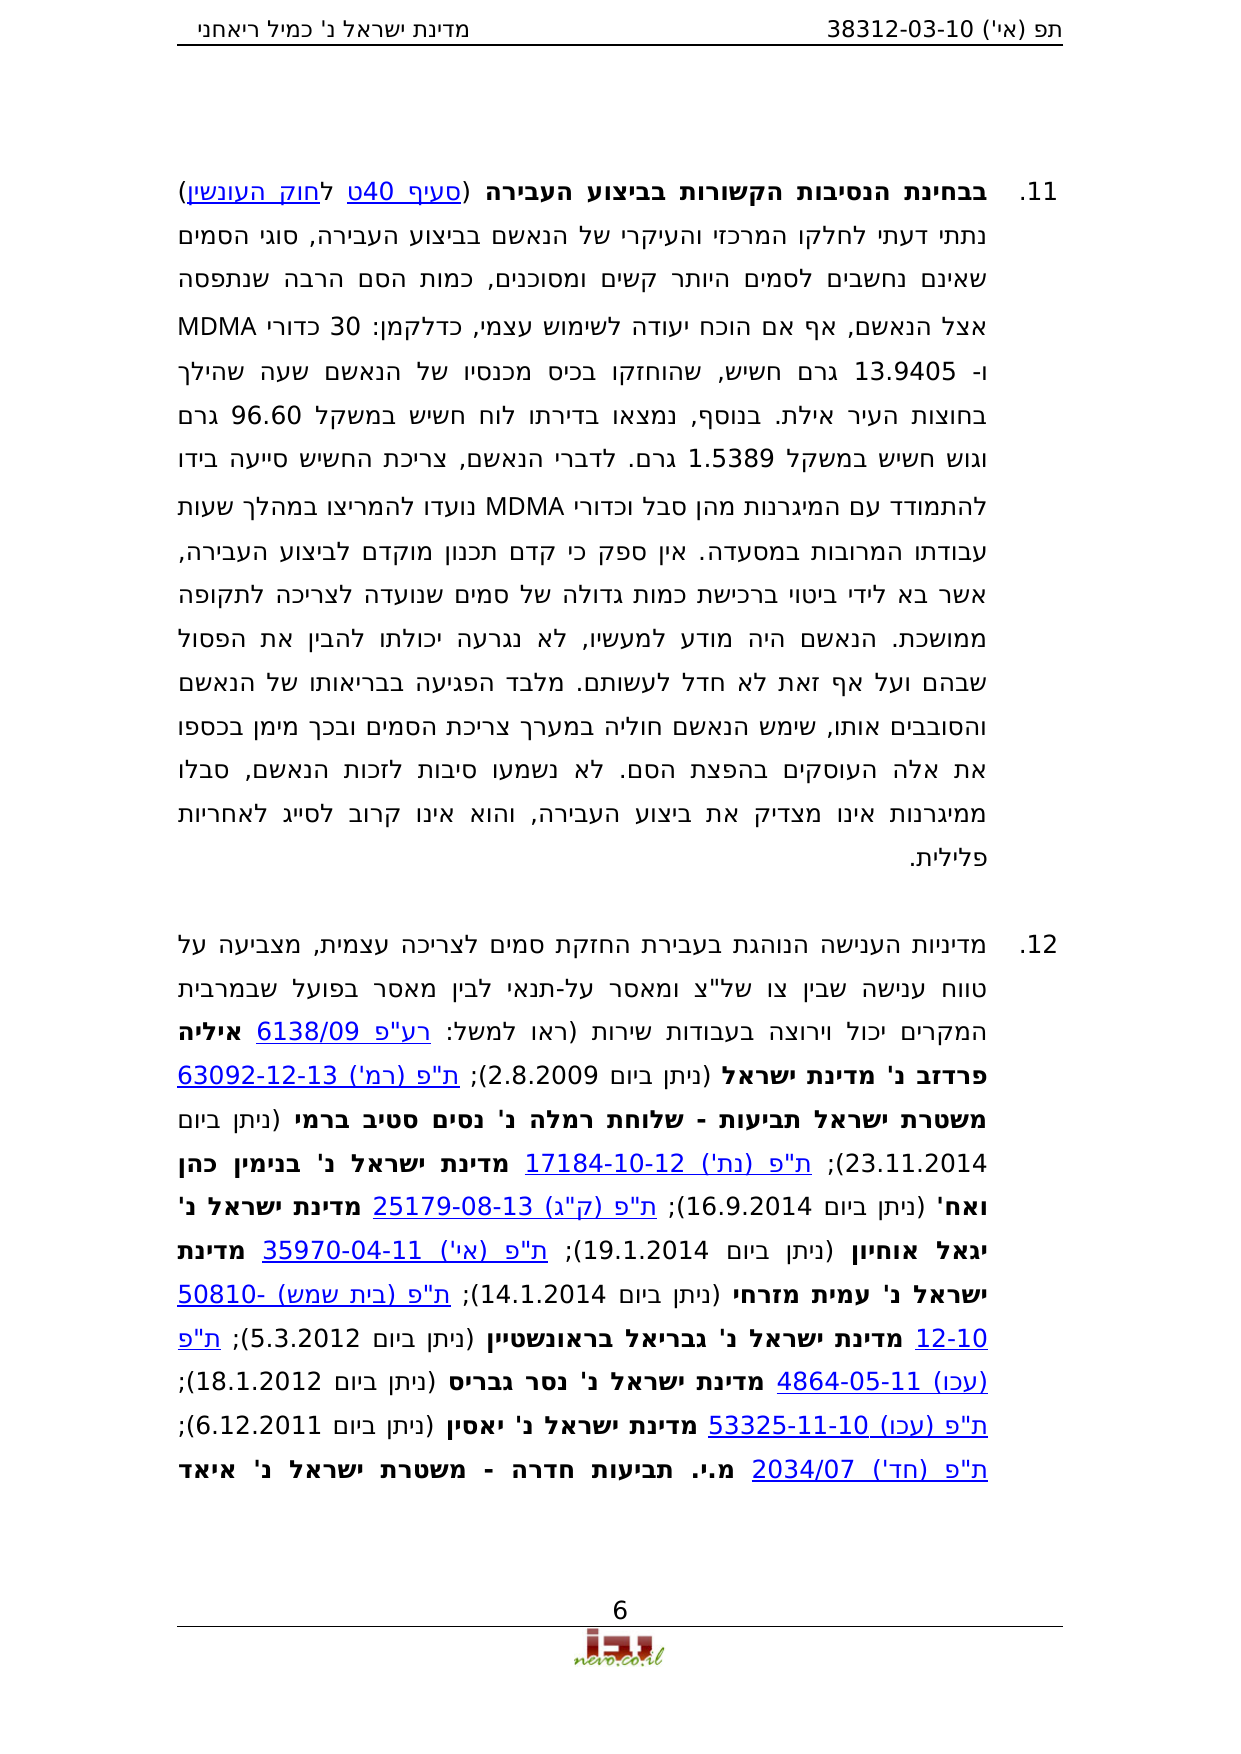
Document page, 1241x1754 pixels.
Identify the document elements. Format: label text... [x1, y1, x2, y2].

text 11. בבחינת הנסיבות הקשורות בביצוע העבירה (סעיף 40ט לחוק העונשין) נתתי דעתי לחלקו המרכזי והעיקרי של הנאשם בביצוע העבירה, סוגי הסמים שאינם נחשבים לסמים היותר קשים ומסוכנים, כמות הסם הרבה שנתפסה אצל הנאשם, אף אם הוכח יעודה לשימוש עצמי, כדלקמן: 30 כדורי MDMA ו- 13.9405 גרם חשיש, שהוחזקו בכיס מכנסיו של הנאשם שעה שהילך בחוצות העיר אילת. בנוסף, נמצאו בדירתו לוח חשיש במשקל 96.60 גרם וגוש חשיש במשקל 1.5389 גרם. לדברי הנאשם, צריכת החשיש סייעה בידו להתמודד עם המיגרנות מהן סבל וכדורי MDMA נועדו להמריצו במהלך שעות עבודתו המרובות במסעדה. אין ספק כי קדם תכנון מוקדם לביצוע העבירה, אשר בא לידי ביטוי ברכישת כמות גדולה של סמים שנועדה לצריכה לתקופה ממושכת. הנאשם היה מודע למעשיו, לא נגרעה יכולתו להבין את הפסול שבהם ועל אף זאת לא חדל לעשותם. מלבד הפגיעה בבריאותו של הנאשם והסובבים אותו, שימש הנאשם חוליה במערך צריכת הסמים ובכך מימן בכספו את אלה העוסקים בהפצת הסם. לא נשמעו סיבות לזכות הנאשם, סבלו ממיגרנות אינו מצדיק את ביצוע העבירה, והוא אינו קרוב לסייג לאחריות פלילית. [177, 177, 1058, 872]
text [177, 930, 1058, 1484]
picture [574, 1628, 666, 1667]
